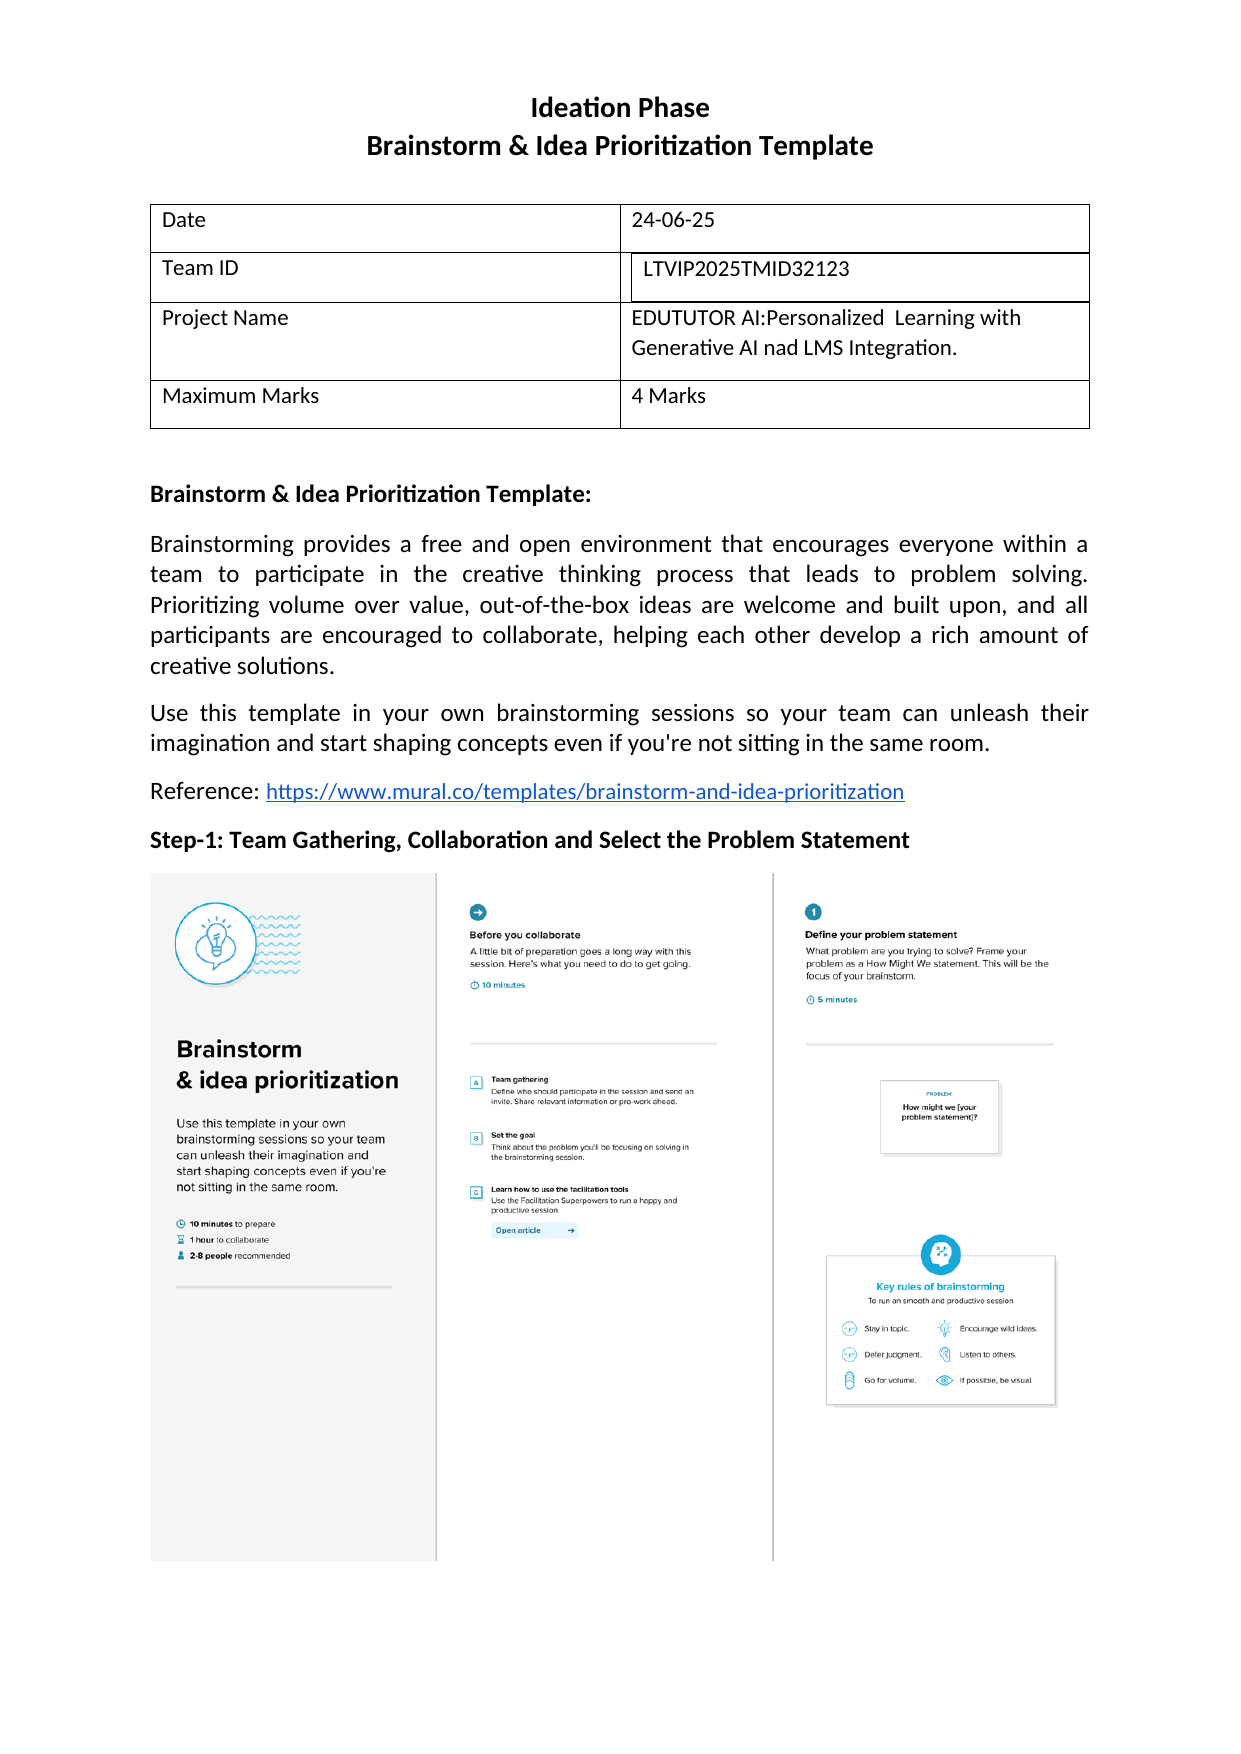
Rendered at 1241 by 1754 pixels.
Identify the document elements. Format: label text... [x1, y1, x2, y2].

text Brainstorm & Idea Prioritization Template: [150, 478, 1090, 509]
table_cell [632, 254, 1089, 301]
table_cell [621, 253, 631, 302]
table_cell Project Name [151, 303, 620, 380]
table_cell EDUTUTOR AI:Personalized Learning with Generative AI nad LMS Integration. [621, 303, 1089, 380]
text Ideation Phase [150, 89, 1090, 124]
table_header 24-06-25 [621, 205, 1089, 252]
text Reference: https://www.mural.co/templates/brainstorm-and-idea-prioritization [150, 775, 1090, 805]
text Brainstorm & Idea Prioritization Template [150, 127, 1090, 163]
text Step-1: Team Gathering, Collaboration and Select the Problem Statement [150, 824, 1090, 855]
table_cell Team ID [151, 253, 620, 302]
table_cell Maximum Marks [151, 381, 620, 428]
table_cell 4 Marks [621, 381, 1089, 428]
text Use this template in your own brainstorming sessions so your team can unleash their imagination and start shaping concepts even if you're not sitting in the same room. [150, 697, 1090, 758]
table_header Date [151, 205, 620, 252]
text Brainstorming provides a free and open environment that encourages everyone within a team to participate in the creative thinking process that leads to problem solving. Prioritizing volume over value, out-of-the-box ideas are welcome and built upon, and all participants are encouraged to collaborate, helping each other develop a rich amount of creative solutions. [150, 528, 1090, 680]
picture [150, 873, 1091, 1561]
